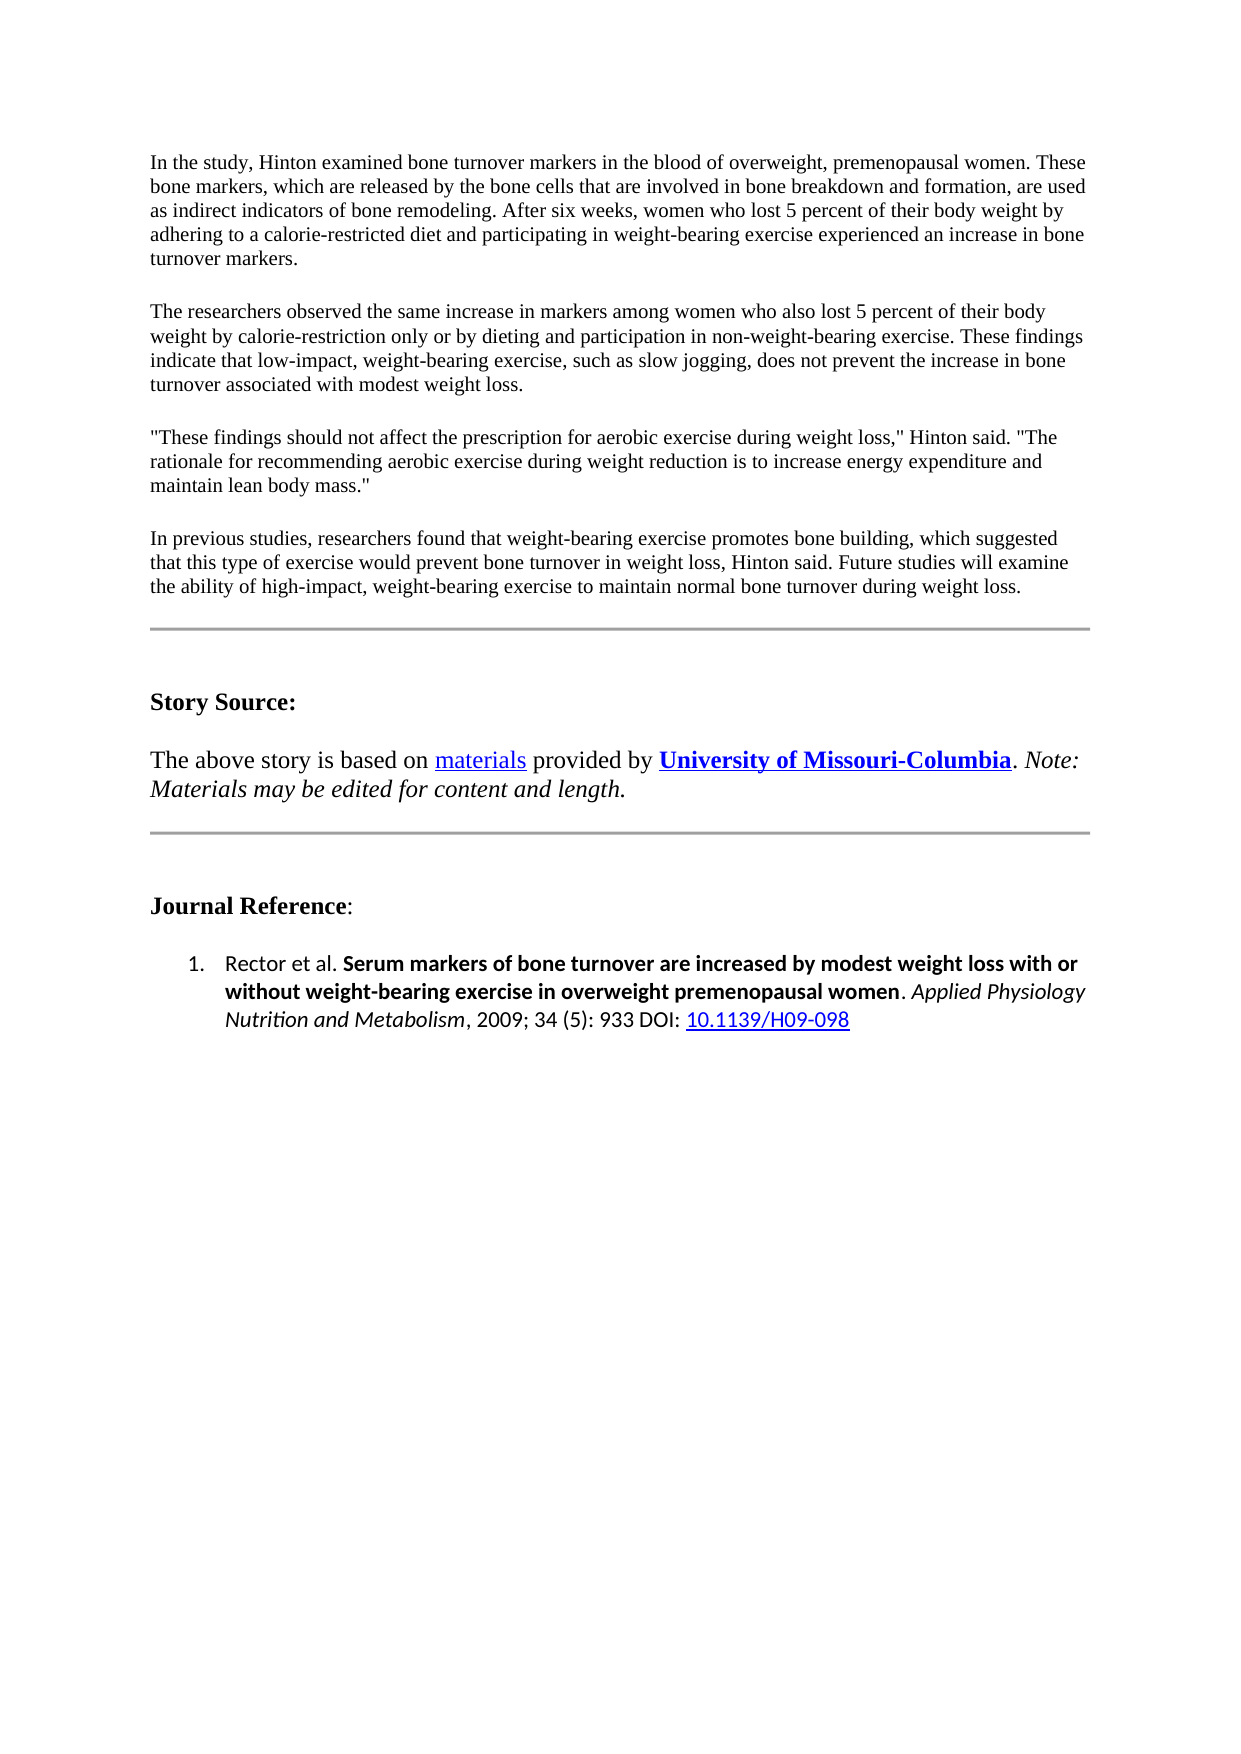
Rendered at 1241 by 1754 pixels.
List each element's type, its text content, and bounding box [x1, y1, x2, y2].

text Journal Reference: [150, 891, 1090, 920]
text Story Source: [150, 687, 1090, 716]
text In previous studies, researchers found that weight-bearing exercise promotes bone building, which suggested that this type of exercise would prevent bone turnover in weight loss, Hinton said. Future studies will examine the ability of high-impact, weight-bearing exercise to maintain normal bone turnover during weight loss. [150, 526, 1090, 598]
text The above story is based on materials provided by University of Missouri-Columbia. Note: Materials may be edited for content and length. [150, 745, 1090, 802]
text In the study, Hinton examined bone turnover markers in the blood of overweight, premenopausal women. These bone markers, which are released by the bone cells that are involved in bone breakdown and formation, are used as indirect indicators of bone remodeling. After six weeks, women who lost 5 percent of their body weight by adhering to a calorie-restricted diet and participating in weight-bearing exercise experienced an increase in bone turnover markers. [150, 150, 1090, 270]
text The researchers observed the same increase in markers among women who also lost 5 percent of their body weight by calorie-restriction only or by dieting and participation in non-weight-bearing exercise. These findings indicate that low-impact, weight-bearing exercise, such as slow jogging, does not prevent the increase in bone turnover associated with modest weight loss. [150, 299, 1090, 396]
text "These findings should not affect the prescription for aerobic exercise during weight loss," Hinton said. "The rationale for recommending aerobic exercise during weight reduction is to increase energy expenditure and maintain lean body mass." [150, 425, 1090, 497]
list Rector et al. Serum markers of bone turnover are increased by modest weight loss with or without weight-bearing exercise in overweight premenopausal women. Applied Physiology Nutrition and Metabolism, 2009; 34 (5): 933 DOI: 10.1139/H09-098 [187, 949, 1090, 1033]
